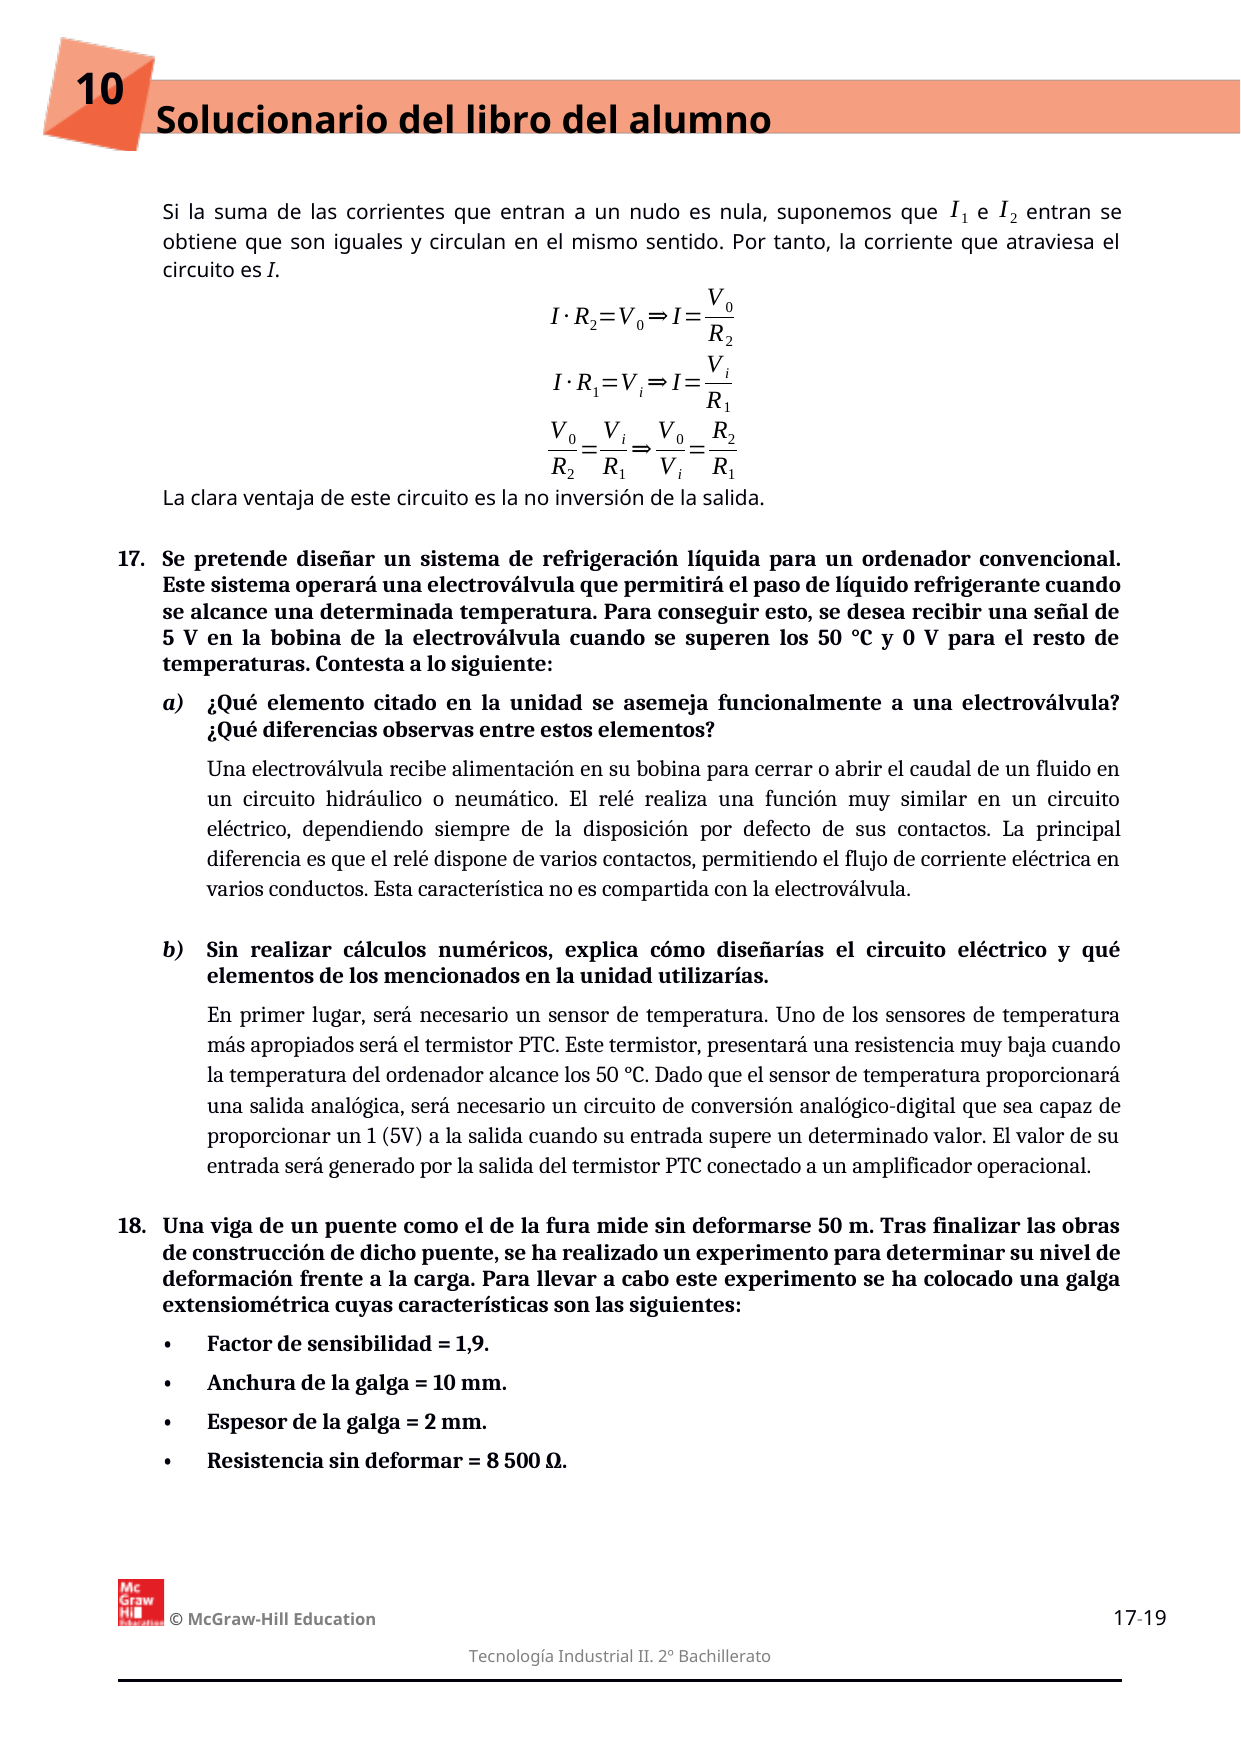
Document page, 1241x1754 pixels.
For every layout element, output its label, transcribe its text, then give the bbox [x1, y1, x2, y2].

text En primer lugar, será necesario un sensor de temperatura. Uno de los sensores de temperatura más apropiados será el termistor PTC. Este termistor, presentará una resistencia muy baja cuando la temperatura del ordenador alcance los 50 °C. Dado que el sensor de temperatura proporcionará una salida analógica, será necesario un circuito de conversión analógico-digital que sea capaz de proporcionar un 1 (5V) a la salida cuando su entrada supere un determinado valor. El valor de su entrada será generado por la salida del termistor PTC conectado a un amplificador operacional. [207, 1002, 1122, 1179]
text • Espesor de la galga = 2 mm. [162, 1409, 1122, 1435]
text • Resistencia sin deformar = 8 500 Ω. [162, 1448, 1122, 1474]
text 18. Una viga de un puente como el de la fura mide sin deformarse 50 m. Tras finalizar las obras de construcción de dicho puente, se ha realizado un experimento para determinar su nivel de deformación frente a la carga. Para llevar a cabo este experimento se ha colocado una galga extensiométrica cuyas características son las siguientes: [118, 1213, 1122, 1319]
text 17. Se pretende diseñar un sistema de refrigeración líquida para un ordenador convencional. Este sistema operará una electroválvula que permitirá el paso de líquido refrigerante cuando se alcance una determinada temperatura. Para conseguir esto, se desea recibir una señal de 5 V en la bobina de la electroválvula cuando se superen los 50 °C y 0 V para el resto de temperaturas. Contesta a lo siguiente: [118, 546, 1122, 678]
text La clara ventaja de este circuito es la no inversión de la salida. [162, 483, 1122, 511]
text Si la suma de las corrientes que entran a un nudo es nula, suponemos que e entran se obtiene que son iguales y circulan en el mismo sentido. Por tanto, la corriente que atraviesa el circuito es I. [162, 196, 1122, 284]
text • Factor de sensibilidad = 1,9. [162, 1331, 1122, 1357]
text • Anchura de la galga = 10 mm. [162, 1370, 1122, 1396]
text b) Sin realizar cálculos numéricos, explica cómo diseñarías el circuito eléctrico y qué elementos de los mencionados en la unidad utilizarías. [162, 937, 1122, 989]
text a) ¿Qué elemento citado en la unidad se asemeja funcionalmente a una electroválvula? ¿Qué diferencias observas entre estos elementos? [162, 690, 1122, 743]
text Una electroválvula recibe alimentación en su bobina para cerrar o abrir el caudal de un fluido en un circuito hidráulico o neumático. El relé realiza una función muy similar en un circuito eléctrico, dependiendo siempre de la disposición por defecto de sus contactos. La principal diferencia es que el relé dispone de varios contactos, permitiendo el flujo de corriente eléctrica en varios conductos. Esta característica no es compartida con la electroválvula. [207, 755, 1122, 902]
